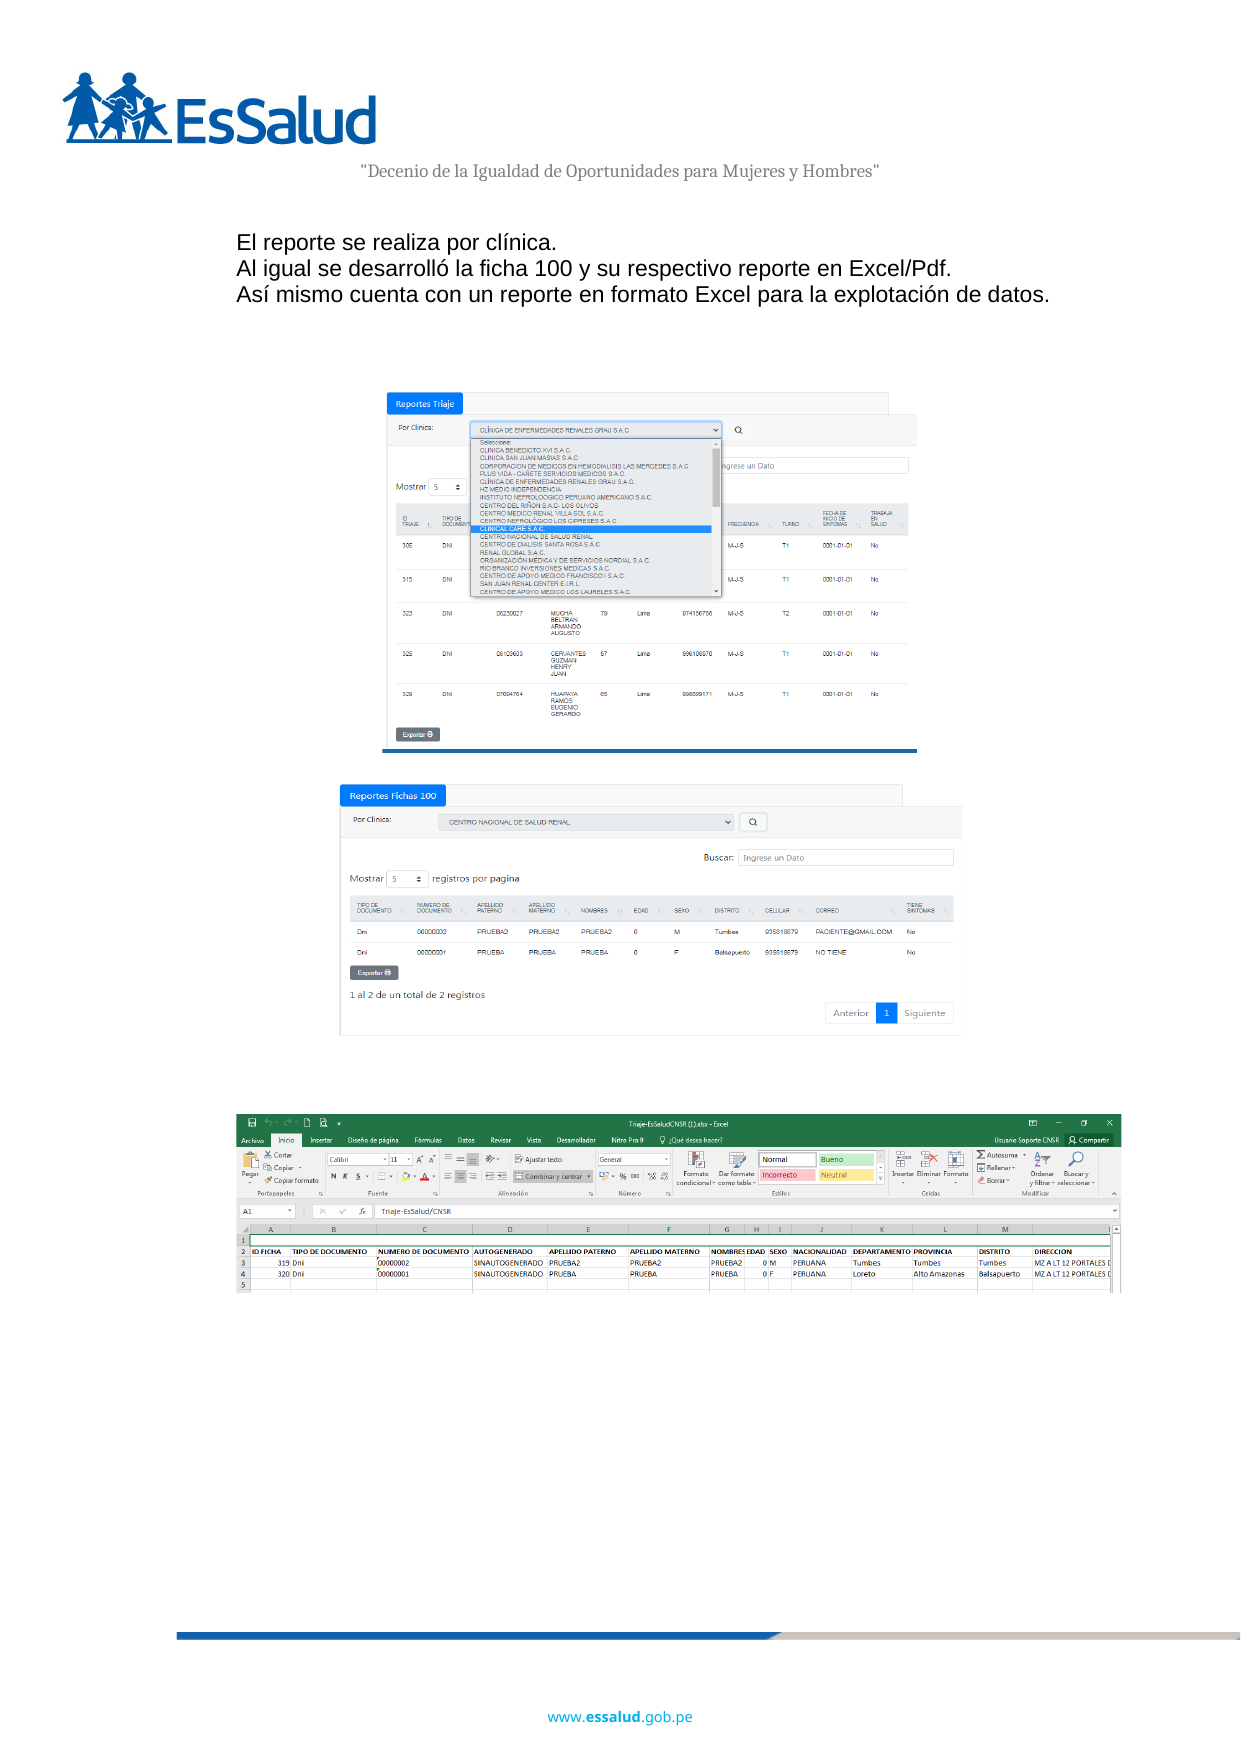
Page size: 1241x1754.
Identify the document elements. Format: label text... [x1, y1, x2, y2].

picture [35, 34, 408, 179]
picture [337, 780, 963, 1036]
text Al igual se desarrolló la ficha 100 y su respectivo reporte en Excel/Pdf. [236, 255, 1063, 281]
text El reporte se realiza por clínica. [236, 229, 1063, 255]
picture [382, 388, 917, 753]
picture [176, 1632, 1241, 1640]
picture [236, 1114, 1122, 1293]
text Así mismo cuenta con un reporte en formato Excel para la explotación de datos. [236, 281, 1063, 308]
